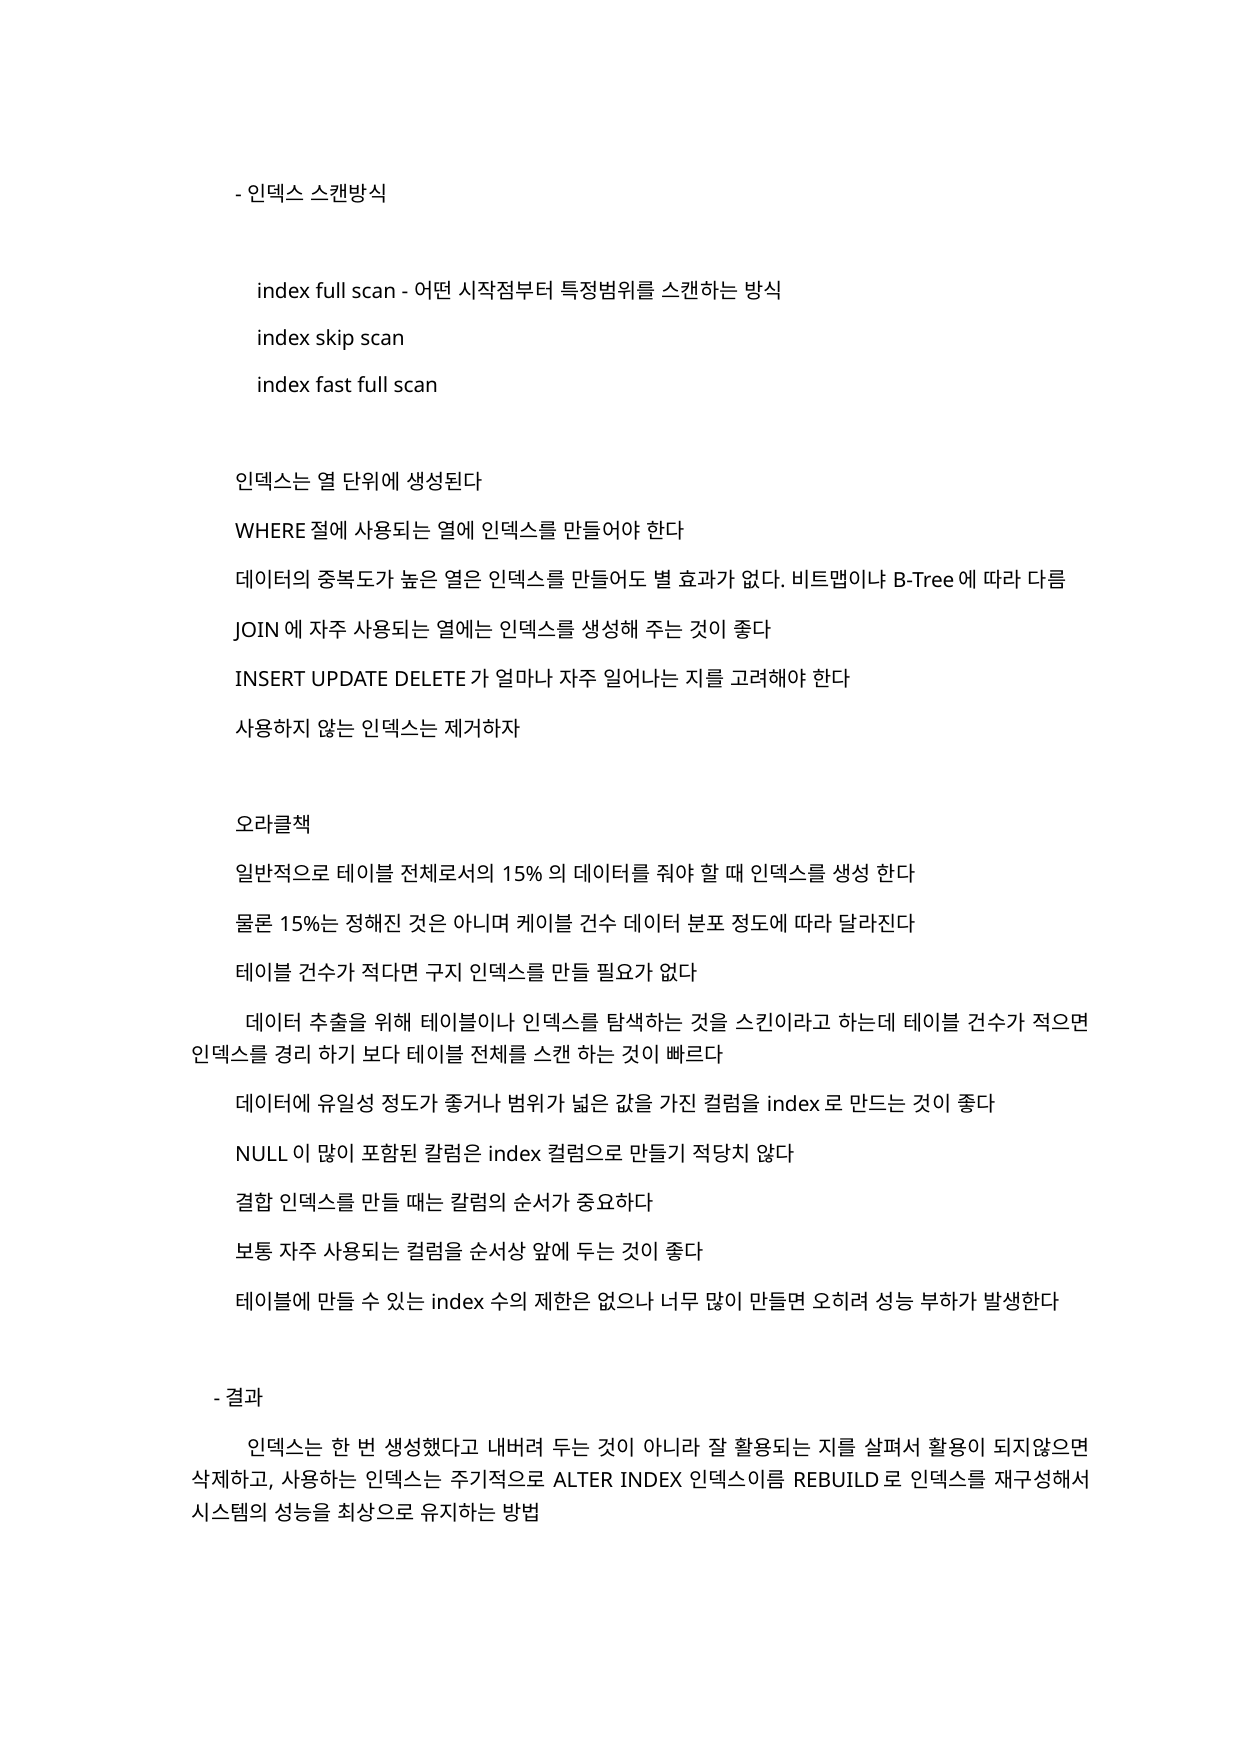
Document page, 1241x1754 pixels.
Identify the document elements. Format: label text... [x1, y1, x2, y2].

text 오라클책 [192, 808, 1090, 839]
text - 인덱스 스캔방식 [192, 177, 1090, 207]
text INSERT UPDATE DELETE가 얼마나 자주 일어나는 지를 고려해야 한다 [192, 662, 1090, 693]
text 사용하지 않는 인덱스는 제거하자 [192, 712, 1090, 742]
text 결합 인덱스를 만들 때는 칼럼의 순서가 중요하다 [192, 1186, 1090, 1217]
text index fast full scan [192, 371, 1090, 399]
text 데이터의 중복도가 높은 열은 인덱스를 만들어도 별 효과가 없다. 비트맵이냐 B-Tree에 따라 다름 [192, 564, 1090, 594]
text WHERE절에 사용되는 열에 인덱스를 만들어야 한다 [192, 514, 1090, 545]
text 일반적으로 테이블 전체로서의 15% 의 데이터를 줘야 할 때 인덱스를 생성 한다 [192, 858, 1090, 888]
text JOIN에 자주 사용되는 열에는 인덱스를 생성해 주는 것이 좋다 [192, 613, 1090, 643]
text - 결과 [192, 1382, 1090, 1412]
text 인덱스는 열 단위에 생성된다 [192, 465, 1090, 495]
text NULL이 많이 포함된 칼럼은 index 컬럼으로 만들기 적당치 않다 [192, 1137, 1090, 1167]
text 데이터에 유일성 정도가 좋거나 범위가 넓은 값을 가진 컬럼을 index로 만드는 것이 좋다 [192, 1088, 1090, 1118]
text index skip scan [192, 323, 1090, 352]
text 물론 15%는 정해진 것은 아니며 케이블 건수 데이터 분포 정도에 따라 달라진다 [192, 907, 1090, 937]
text 데이터 추출을 위해 테이블이나 인덱스를 탐색하는 것을 스킨이라고 하는데 테이블 건수가 적으면 인덱스를 경리 하기 보다 테이블 전체를 스캔 하는 것이 빠르다 [192, 1006, 1090, 1068]
text 테이블 건수가 적다면 구지 인덱스를 만들 필요가 없다 [192, 956, 1090, 987]
text index full scan - 어떤 시작점부터 특정범위를 스캔하는 방식 [192, 274, 1090, 304]
text 테이블에 만들 수 있는 index 수의 제한은 없으나 너무 많이 만들면 오히려 성능 부하가 발생한다 [192, 1285, 1090, 1315]
text 인덱스는 한 번 생성했다고 내버려 두는 것이 아니라 잘 활용되는 지를 살펴서 활용이 되지않으면 삭제하고, 사용하는 인덱스는 주기적으로 ALTER INDEX 인덱스이름 REBUILD로 인덱스를 재구성해서 시스템의 성능을 최상으로 유지하는 방법 [192, 1431, 1090, 1526]
text 보통 자주 사용되는 컬럼을 순서상 앞에 두는 것이 좋다 [192, 1236, 1090, 1266]
